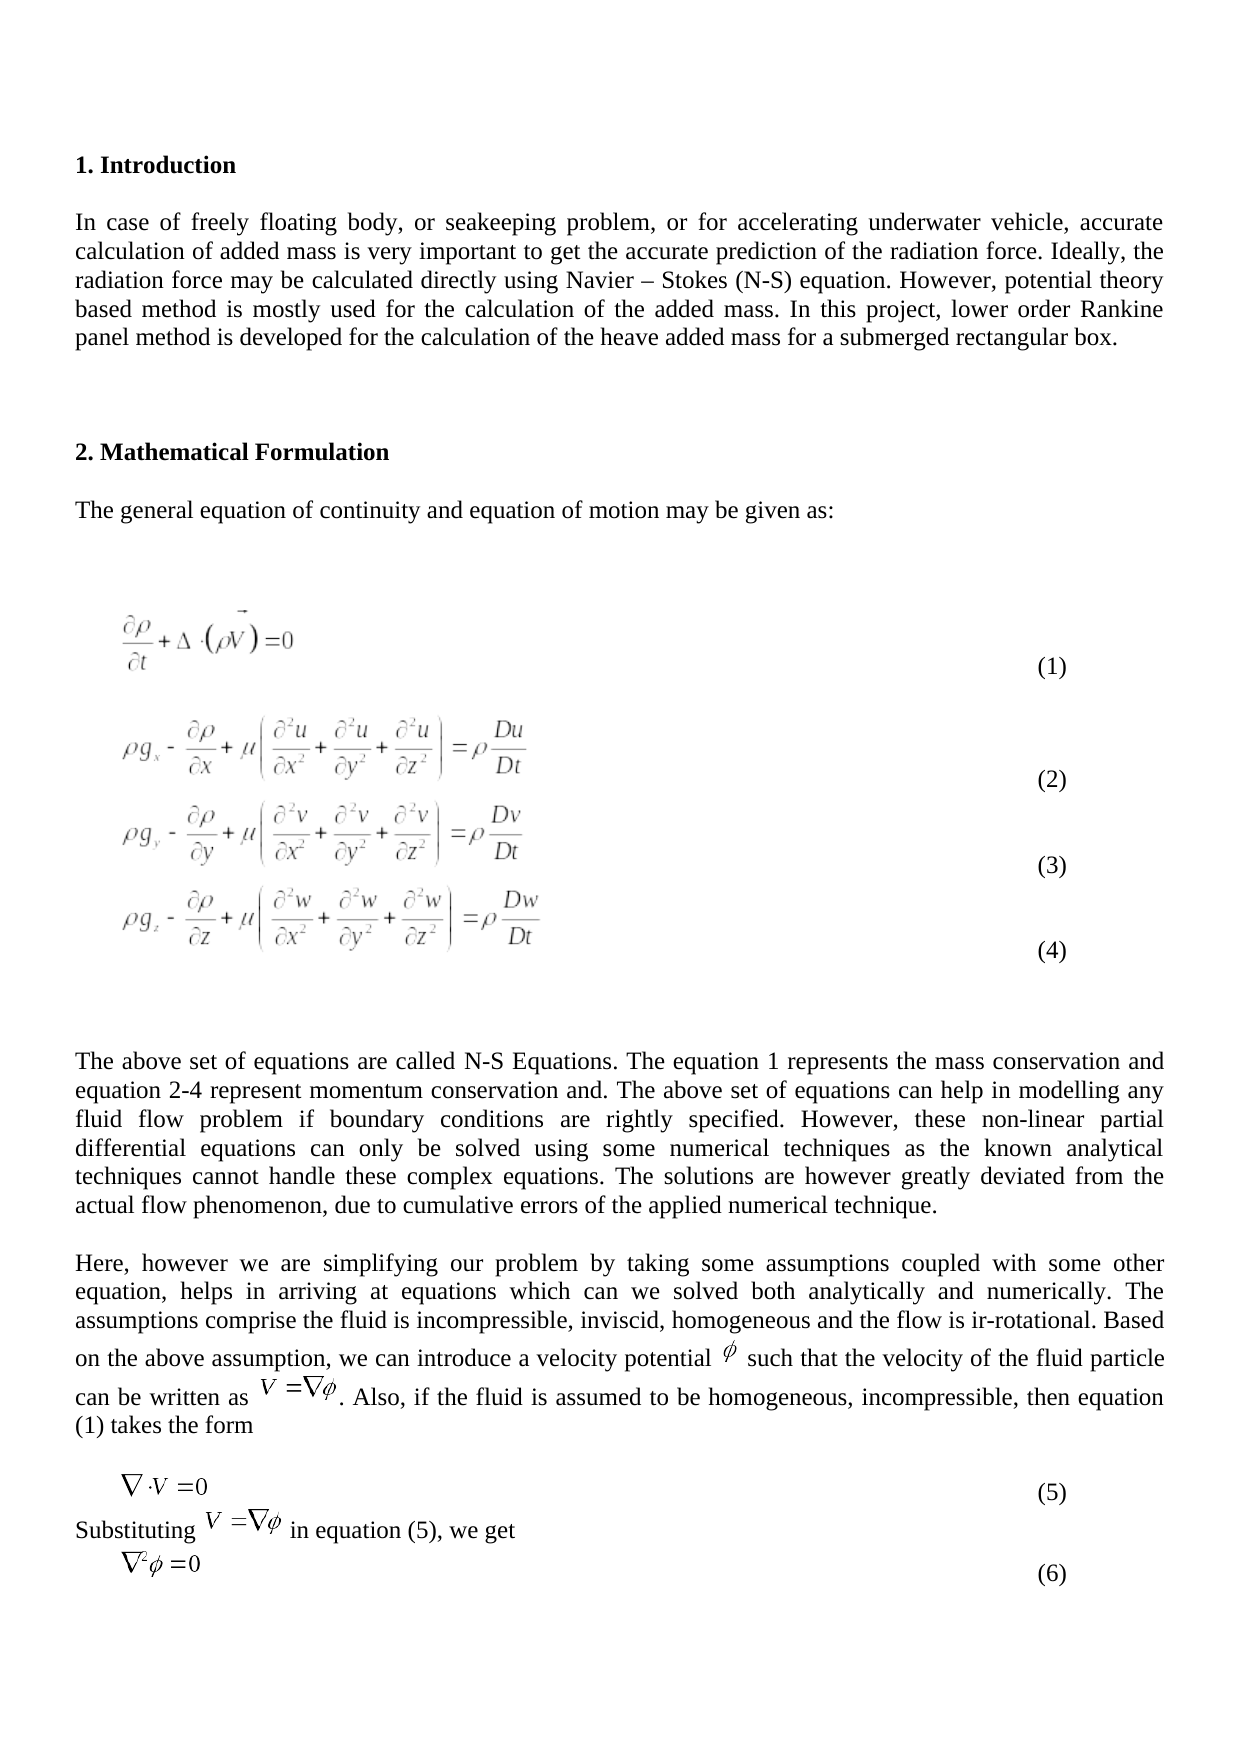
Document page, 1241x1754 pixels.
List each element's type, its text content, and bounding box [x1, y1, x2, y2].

text (6) [75, 1544, 1165, 1587]
text In case of freely floating body, or seakeeping problem, or for accelerating underwater vehicle, accurate calculation of added mass is very important to get the accurate prediction of the radiation force. Ideally, the radiation force may be calculated directly using Navier – Stokes (N-S) equation. However, potential theory based method is mostly used for the calculation of the added mass. In this project, lower order Rankine panel method is developed for the calculation of the heave added mass for a submerged rectangular box. [75, 207, 1165, 351]
text Here, however we are simplifying our problem by taking some assumptions coupled with some other equation, helps in arriving at equations which can we solved both analytically and numerically. The assumptions comprise the fluid is incompressible, inviscid, homogeneous and the flow is ir-rotational. Based on the above assumption, we can introduce a velocity potential such that the velocity of the fluid particle can be written as . Also, if the fluid is assumed to be homogeneous, incompressible, then equation (1) takes the form [75, 1248, 1165, 1439]
text The above set of equations are called N-S Equations. The equation 1 represents the mass conservation and equation 2-4 represent momentum conservation and. The above set of equations can help in modelling any fluid flow problem if boundary conditions are rightly specified. However, these non-linear partial differential equations can only be solved using some numerical techniques as the known analytical techniques cannot handle these complex equations. The solutions are however greatly deviated from the actual flow phenomenon, due to cumulative errors of the applied numerical technique. [75, 1046, 1165, 1219]
list Introduction [75, 150, 1165, 179]
text (2) [75, 708, 1165, 793]
text The general equation of continuity and equation of motion may be given as: [75, 495, 1165, 524]
text (1) [75, 610, 1165, 679]
text (4) [75, 878, 1165, 963]
list Mathematical Formulation [75, 437, 1165, 466]
text (3) [75, 793, 1165, 878]
text (5) Substituting in equation (5), we get [75, 1464, 1165, 1544]
